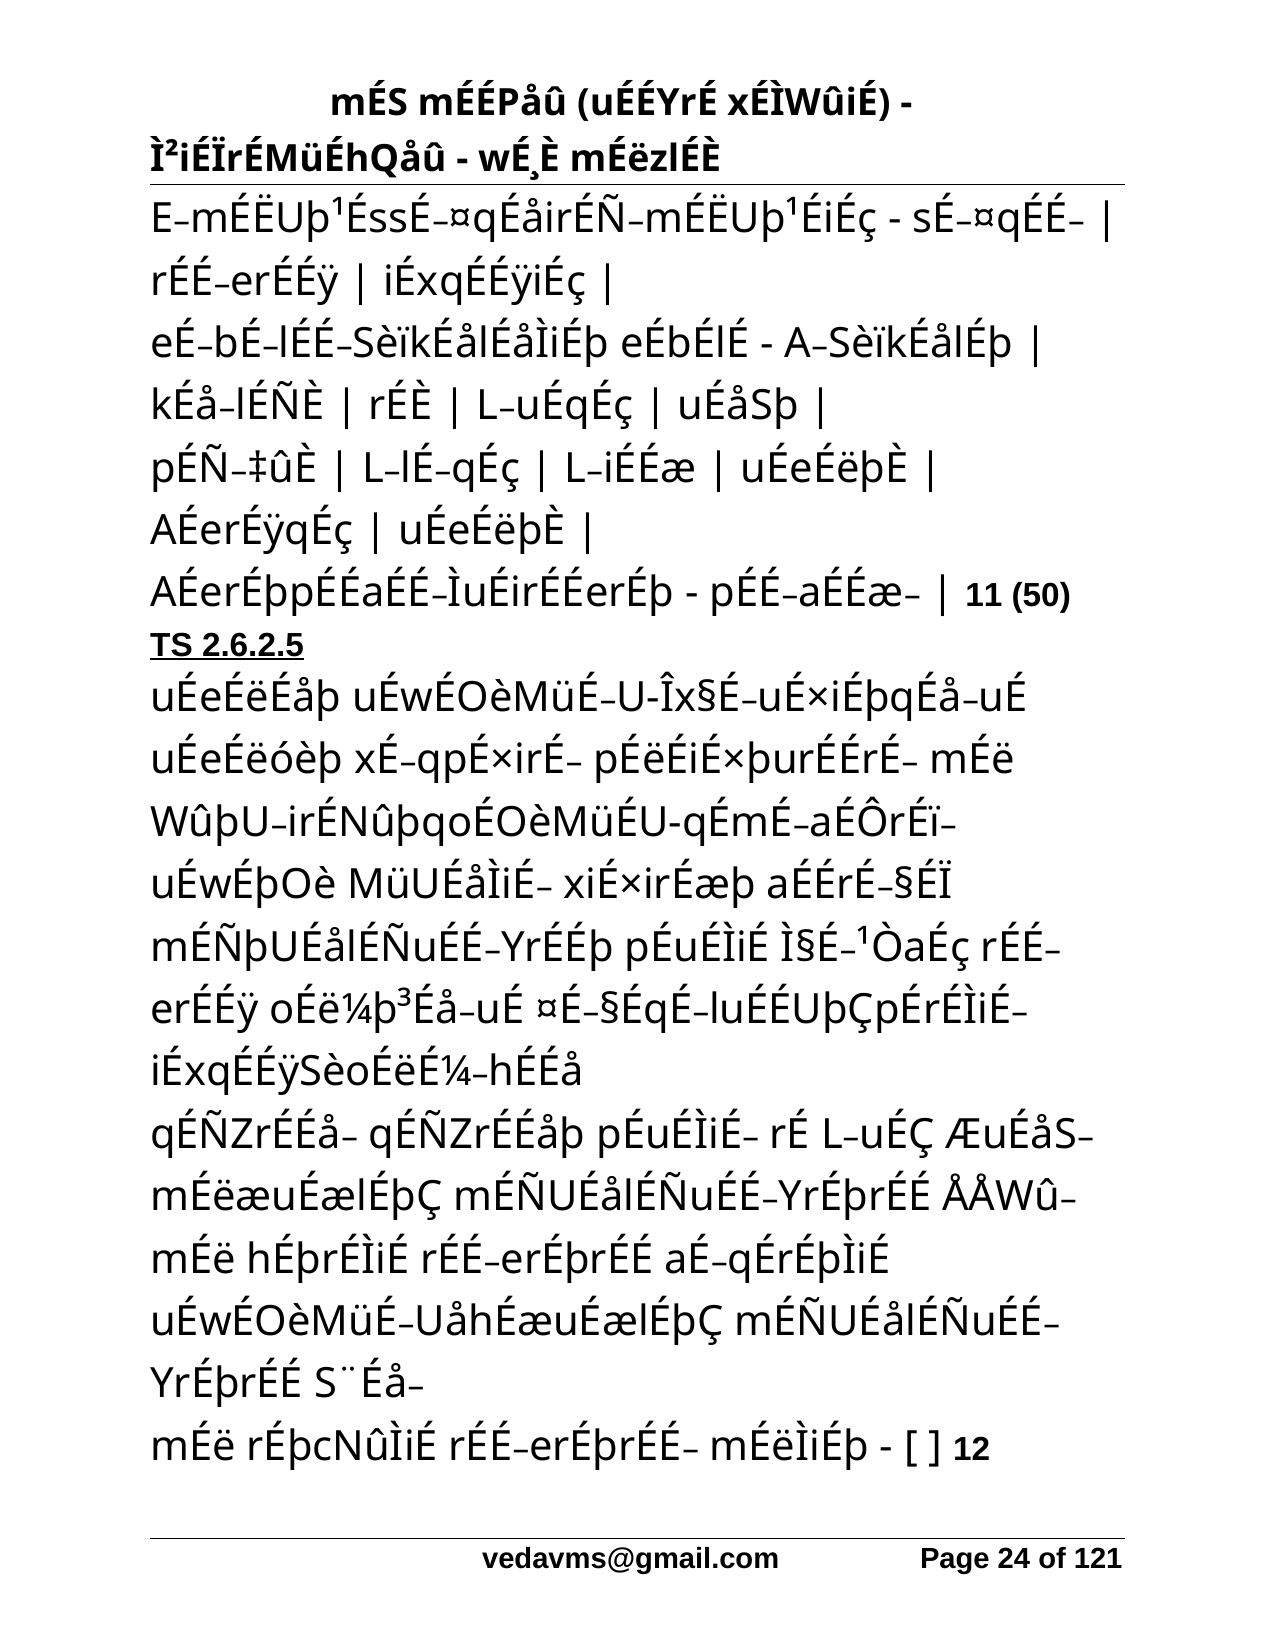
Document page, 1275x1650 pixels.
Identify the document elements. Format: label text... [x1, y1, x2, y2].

text mÉë rÉþcNûÌiÉ rÉÉ–erÉþrÉÉ– mÉëÌiÉþ - [ ] 12 [150, 1416, 1125, 1472]
text TS 2.6.2.5 [150, 625, 1158, 663]
text AÉerÉþpÉÉaÉÉ–ÌuÉirÉÉerÉþ - pÉÉ–aÉÉæ– | 11 (50) [150, 562, 1125, 619]
text E–mÉËUþ¹ÉssÉ–¤qÉåirÉÑ–mÉËUþ¹ÉiÉç - sÉ–¤qÉÉ– | rÉÉ–erÉÉÿ | iÉxqÉÉÿiÉç | [150, 188, 1125, 307]
text pÉÑ–‡ûÈ | L–lÉ–qÉç | L–iÉÉæ | uÉeÉëþÈ | AÉerÉÿqÉç | uÉeÉëþÈ | [150, 437, 1125, 557]
text mÉë hÉþrÉÌiÉ rÉÉ–erÉþrÉÉ aÉ–qÉrÉþÌiÉ uÉwÉOèMüÉ–UåhÉæuÉælÉþÇ mÉÑUÉålÉÑuÉÉ–YrÉþrÉÉ S¨Éå– [150, 1228, 1125, 1410]
text WûþU–irÉNûþqoÉOèMüÉU-qÉmÉ–aÉÔrÉï– uÉwÉþOè MüUÉåÌiÉ– xiÉ×irÉæþ aÉÉrÉ–§ÉÏ mÉÑþUÉålÉÑuÉÉ–YrÉÉþ pÉuÉÌiÉ Ì§É–¹ÒaÉç rÉÉ–erÉÉÿ oÉë¼þ³Éå–uÉ ¤É–§ÉqÉ–luÉÉUþÇpÉrÉÌiÉ– iÉxqÉÉÿSèoÉëÉ¼–hÉÉå [150, 792, 1125, 1098]
text qÉÑZrÉÉå– qÉÑZrÉÉåþ pÉuÉÌiÉ– rÉ L–uÉÇ ÆuÉåS– mÉëæuÉælÉþÇ mÉÑUÉålÉÑuÉÉ–YrÉþrÉÉ ÅÅWû– [150, 1104, 1125, 1223]
text uÉeÉëÉåþ uÉwÉOèMüÉ–U-Îx§É–uÉ×iÉþqÉå–uÉ uÉeÉëóèþ xÉ–qpÉ×irÉ– pÉëÉiÉ×þurÉÉrÉ– mÉë [150, 667, 1125, 786]
text eÉ–bÉ–lÉÉ–SèïkÉålÉåÌiÉþ eÉbÉlÉ - A–SèïkÉålÉþ | kÉå–lÉÑÈ | rÉÈ | L–uÉqÉç | uÉåSþ | [150, 313, 1125, 432]
